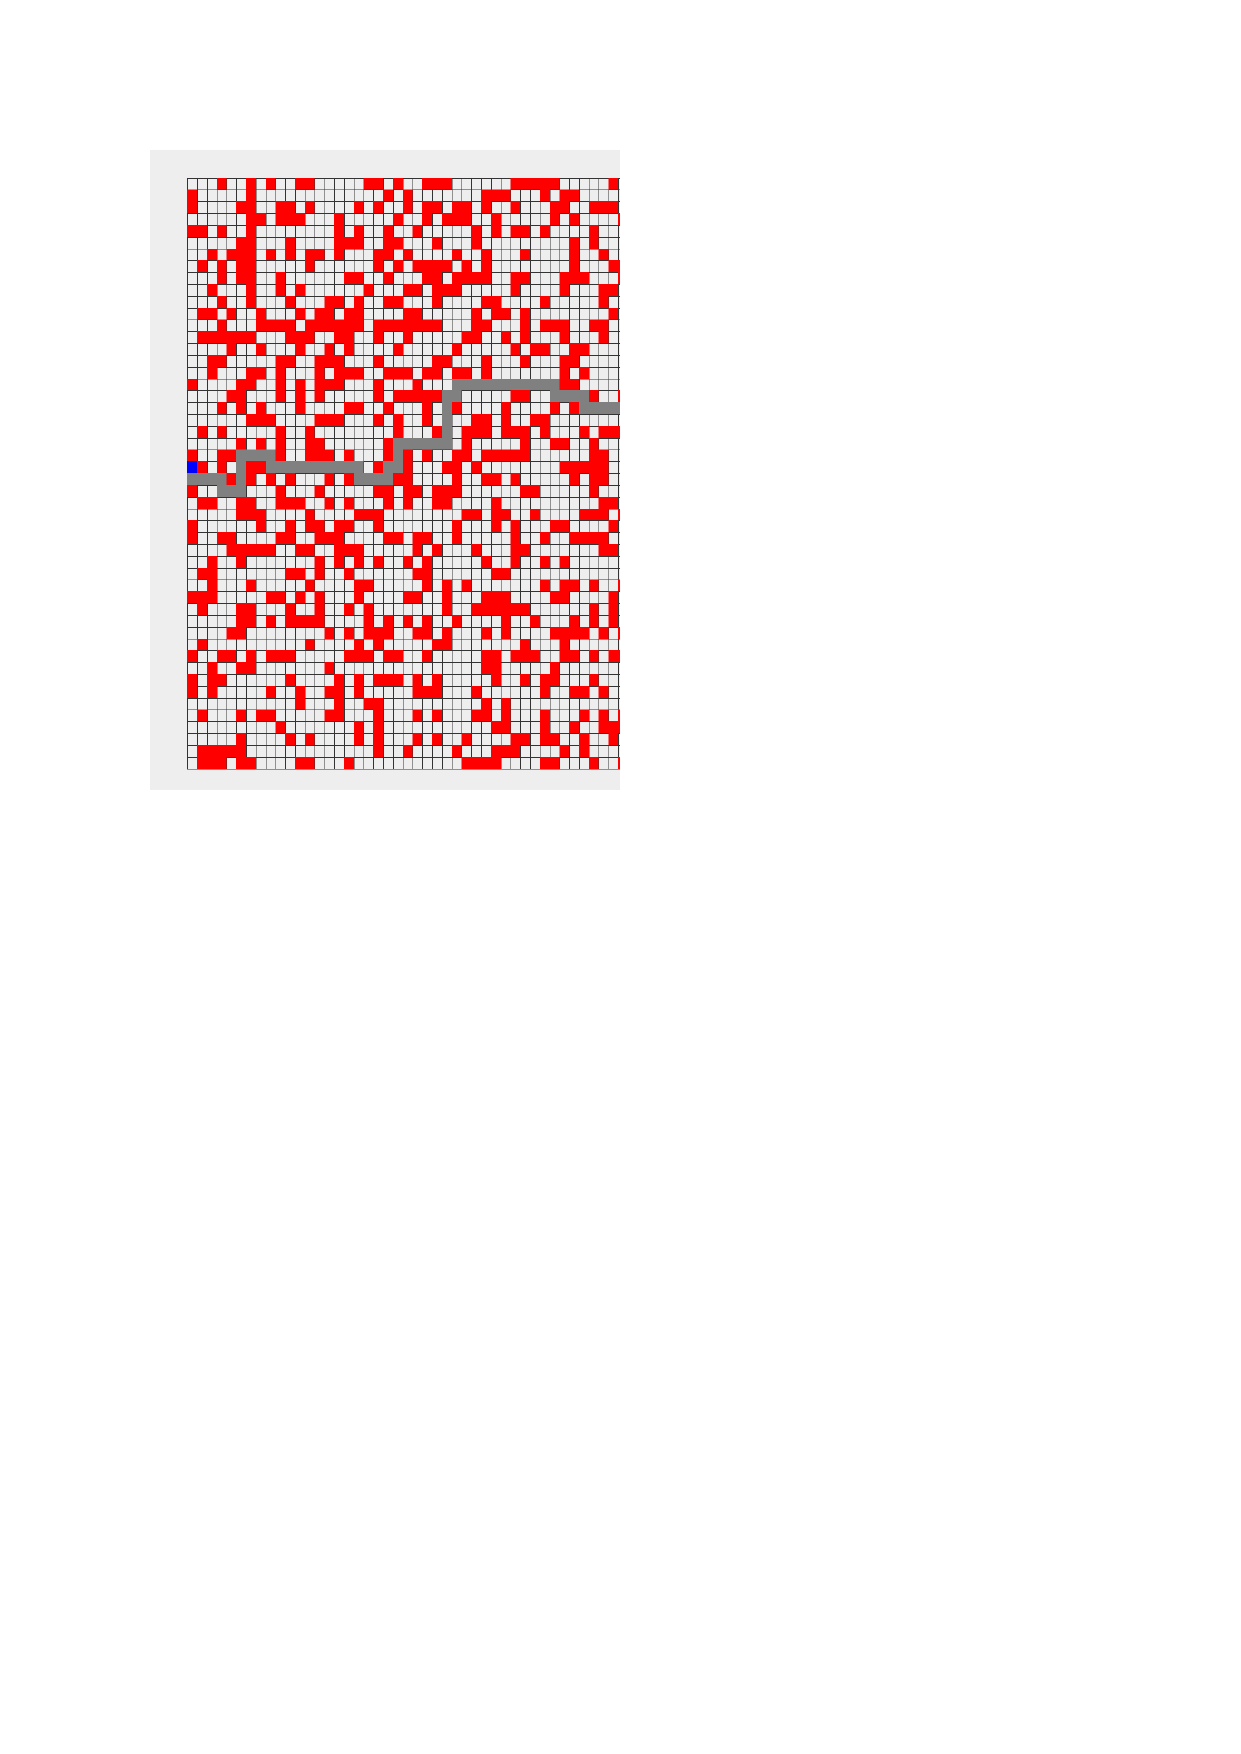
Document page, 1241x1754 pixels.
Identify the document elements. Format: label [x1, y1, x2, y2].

picture [150, 150, 620, 790]
